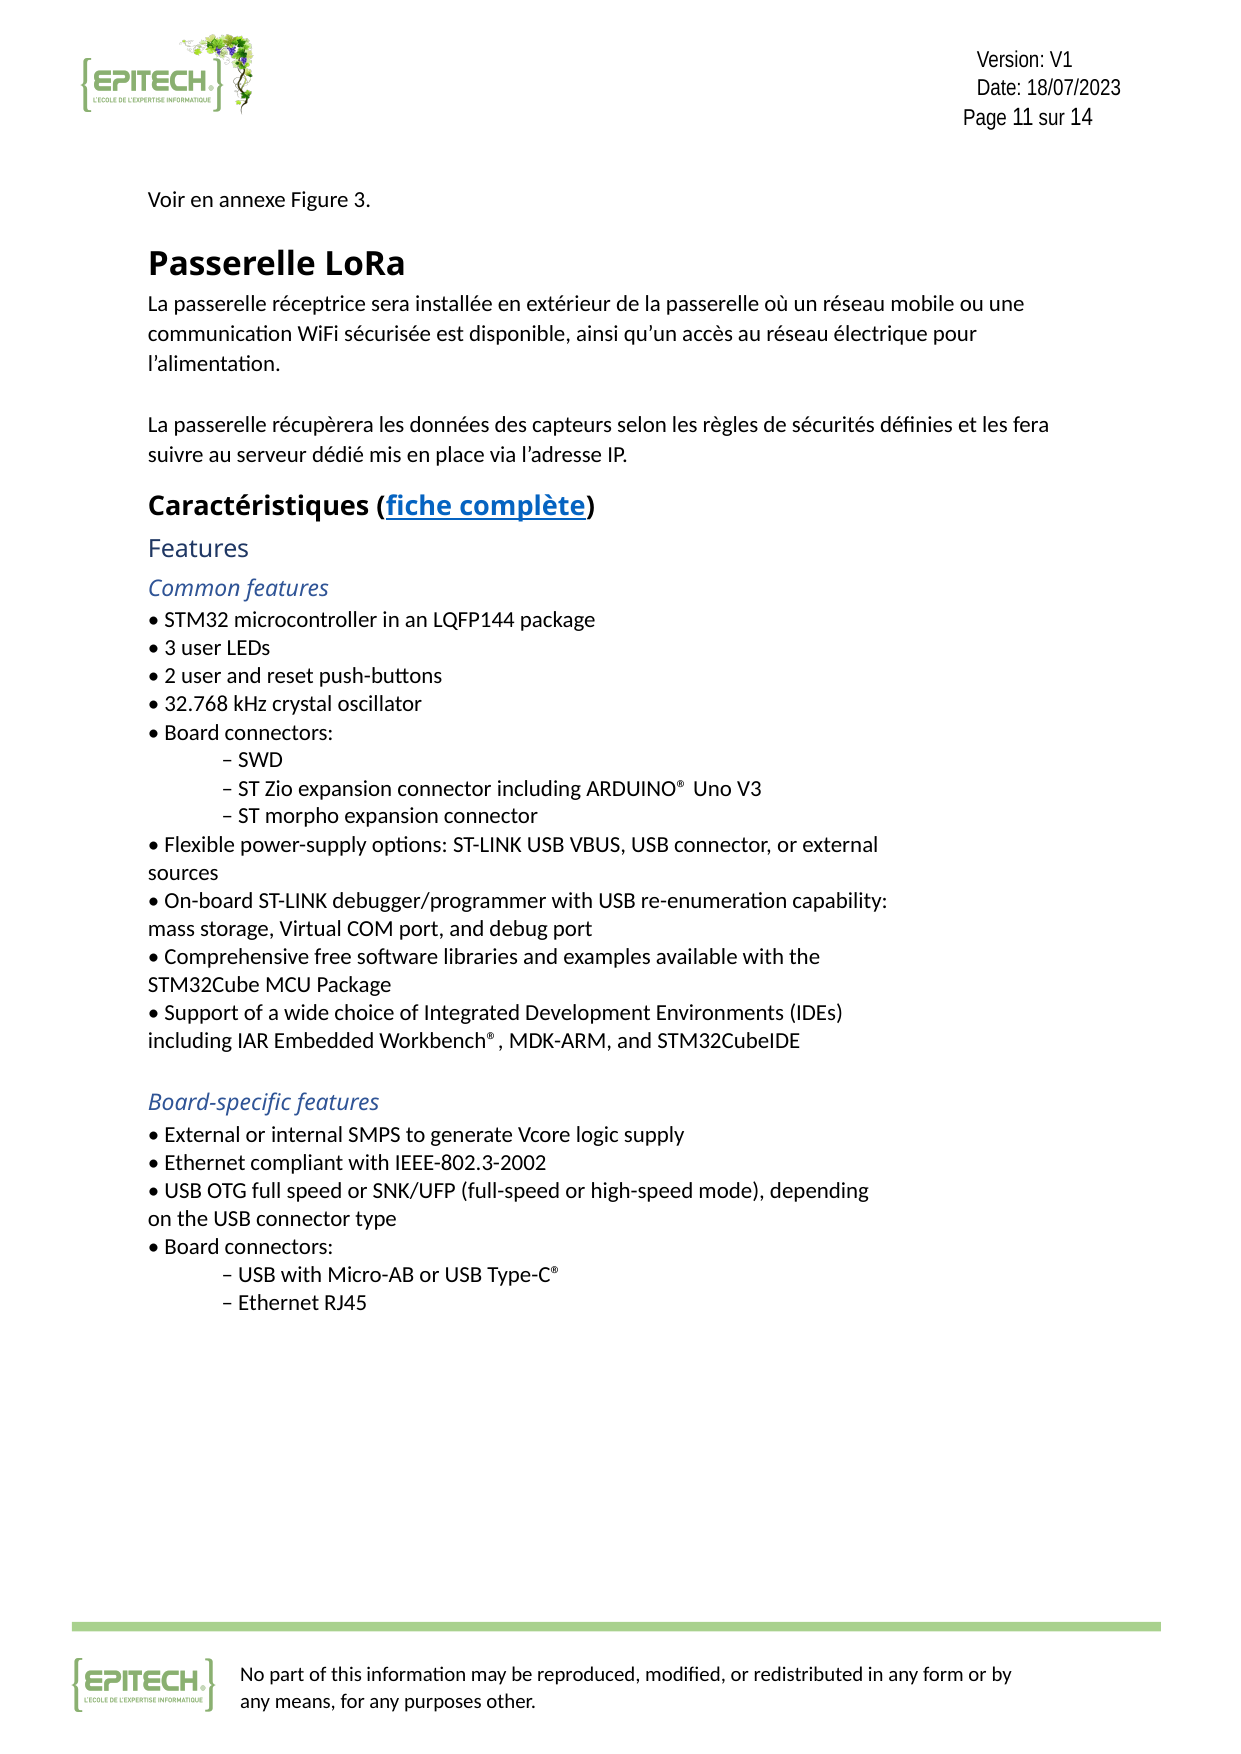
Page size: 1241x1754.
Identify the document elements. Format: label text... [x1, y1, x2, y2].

text – ST morpho expansion connector [221, 802, 1093, 830]
text • STM32 microcontroller in an LQFP144 package [148, 606, 1093, 633]
text • Board connectors: [148, 718, 1093, 746]
picture [172, 32, 260, 117]
text including IAR Embedded Workbench®, MDK-ARM, and STM32CubeIDE [148, 1026, 1093, 1054]
subtitle Features [148, 531, 1093, 565]
text mass storage, Virtual COM port, and debug port [148, 914, 1093, 942]
text • USB OTG full speed or SNK/UFP (full-speed or high-speed mode), depending [148, 1176, 1093, 1204]
text La passerelle réceptrice sera installée en extérieur de la passerelle où un réseau mobile ou une communication WiFi sécurisée est disponible, ainsi qu’un accès au réseau électrique pour l’alimentation. La passerelle récupèrera les données des capteurs selon les règles de sécurités définies et les fera suivre au serveur dédié mis en place via l’adresse IP. [148, 289, 1093, 468]
text – SWD [221, 746, 1093, 774]
text sources [148, 858, 1093, 886]
text • External or internal SMPS to generate Vcore logic supply [148, 1120, 1093, 1148]
text • Ethernet compliant with IEEE-802.3-2002 [148, 1148, 1093, 1176]
text • Board connectors: [148, 1232, 1093, 1260]
subtitle Common features [148, 572, 1093, 603]
text • Support of a wide choice of Integrated Development Environments (IDEs) [148, 998, 1093, 1026]
text • Comprehensive free software libraries and examples available with the [148, 942, 1093, 970]
text Voir en annexe Figure 3. [148, 185, 1093, 213]
text – USB with Micro-AB or USB Type-C® [221, 1260, 1093, 1288]
text • 32.768 kHz crystal oscillator [148, 689, 1093, 718]
text • 2 user and reset push-buttons [148, 662, 1093, 689]
subtitle Caractéristiques (fiche complète) [148, 487, 1093, 524]
subtitle Board-specific features [148, 1086, 1093, 1117]
text • On-board ST-LINK debugger/programmer with USB re-enumeration capability: [148, 886, 1093, 914]
text STM32Cube MCU Package [148, 970, 1093, 998]
text • 3 user LEDs [148, 633, 1093, 662]
subtitle Passerelle LoRa [148, 240, 1093, 285]
text • Flexible power-supply options: ST-LINK USB VBUS, USB connector, or external [148, 830, 1093, 858]
text – Ethernet RJ45 [221, 1288, 1093, 1316]
text – ST Zio expansion connector including ARDUINO® Uno V3 [221, 774, 1093, 802]
text on the USB connector type [148, 1204, 1093, 1232]
